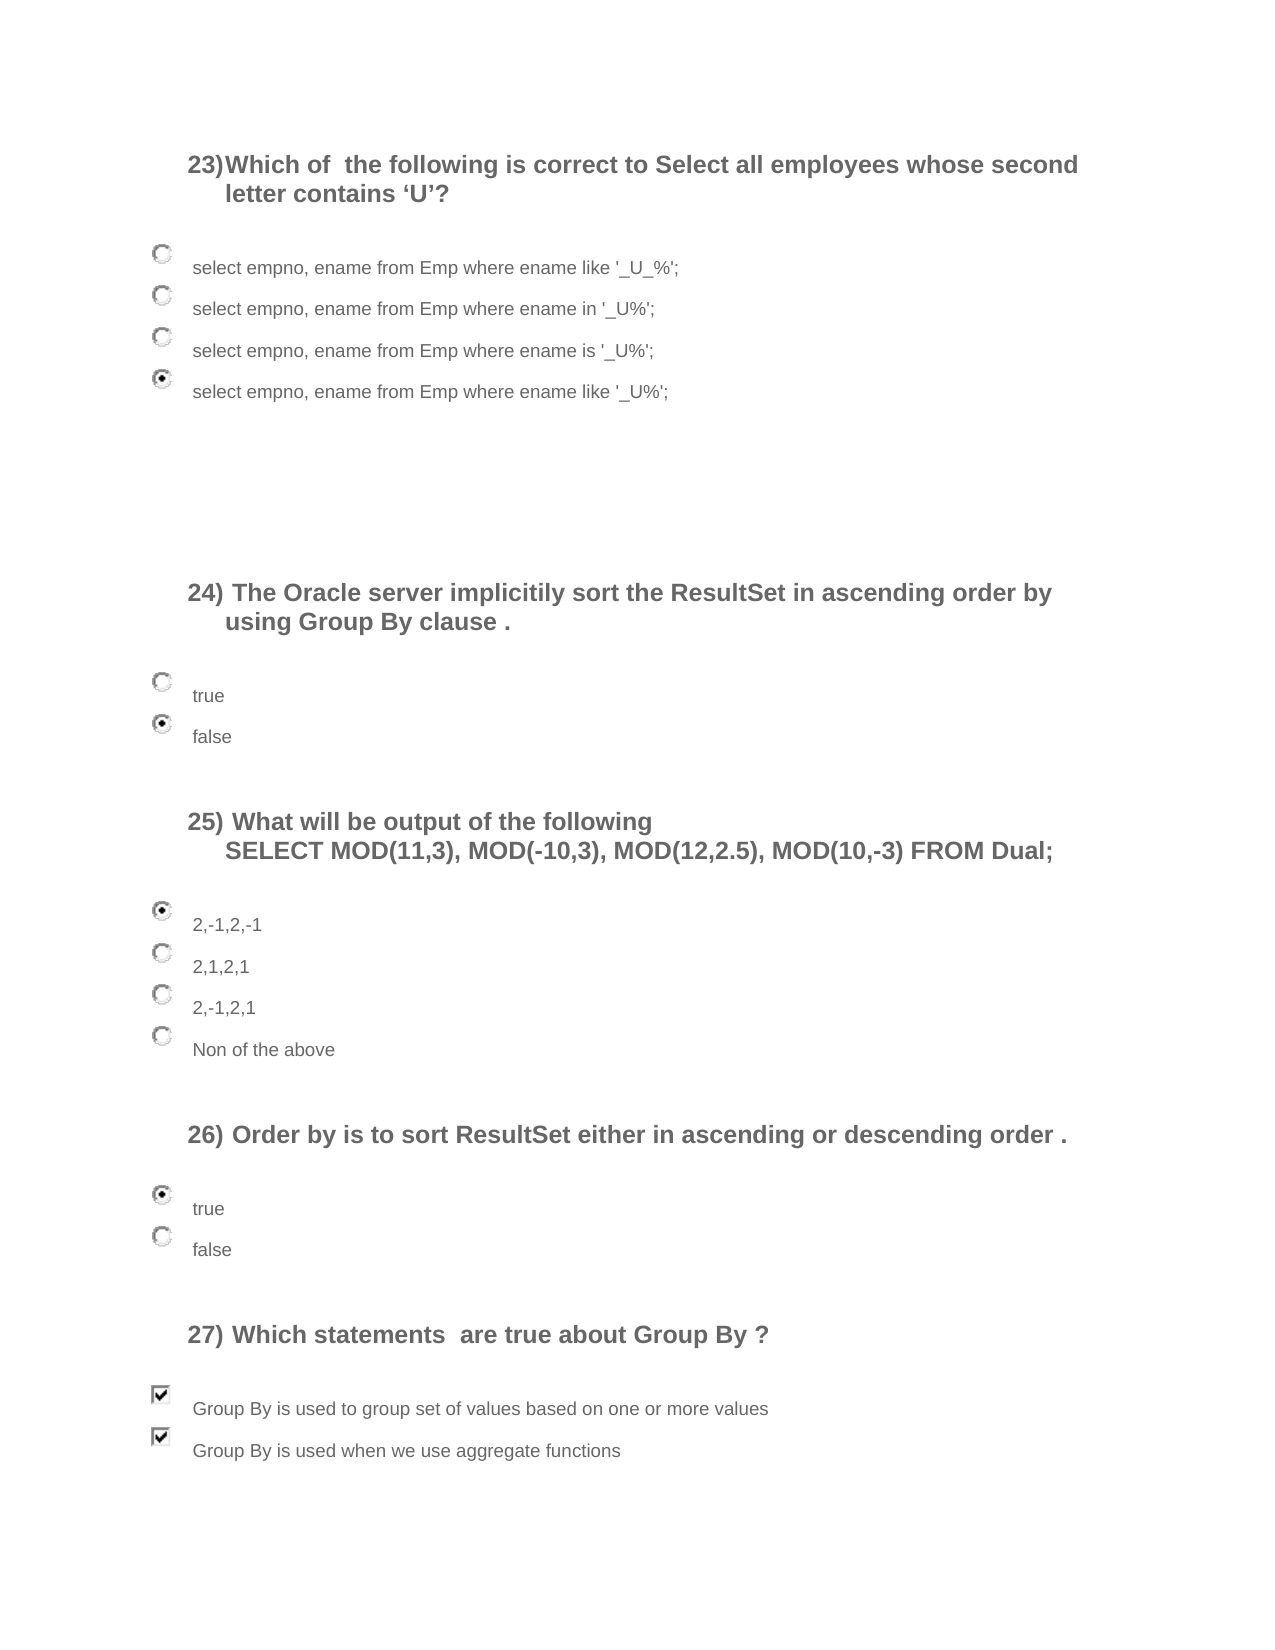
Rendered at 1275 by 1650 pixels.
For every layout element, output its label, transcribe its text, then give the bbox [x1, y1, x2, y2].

text Group By is used when we use aggregate functions [150, 1419, 1125, 1461]
list What will be output of the following SELECT MOD(11,3), MOD(-10,3), MOD(12,2.5), MOD(10,-3) FROM Dual; [187, 807, 1125, 865]
text select empno, ename from Emp where ename like '_U%'; [150, 361, 1125, 403]
text false [150, 1219, 1125, 1261]
text 2,-1,2,-1 [150, 894, 1125, 936]
text Group By is used to group set of values based on one or more values [150, 1378, 1125, 1419]
list The Oracle server implicitily sort the ResultSet in ascending order by using Group By clause . [187, 578, 1125, 636]
text true [150, 665, 1125, 706]
list Order by is to sort ResultSet either in ascending or descending order . [187, 1119, 1125, 1148]
list Which statements are true about Group By ? [187, 1320, 1125, 1349]
text 2,1,2,1 [150, 936, 1125, 977]
text select empno, ename from Emp where ename is '_U%'; [150, 320, 1125, 361]
text select empno, ename from Emp where ename in '_U%'; [150, 278, 1125, 320]
text false [150, 706, 1125, 748]
list Which of the following is correct to Select all employees whose second letter contains ‘U’? [187, 150, 1125, 207]
text select empno, ename from Emp where ename like '_U_%'; [150, 237, 1125, 278]
text true [150, 1177, 1125, 1219]
text Non of the above [150, 1019, 1125, 1060]
text 2,-1,2,1 [150, 977, 1125, 1019]
